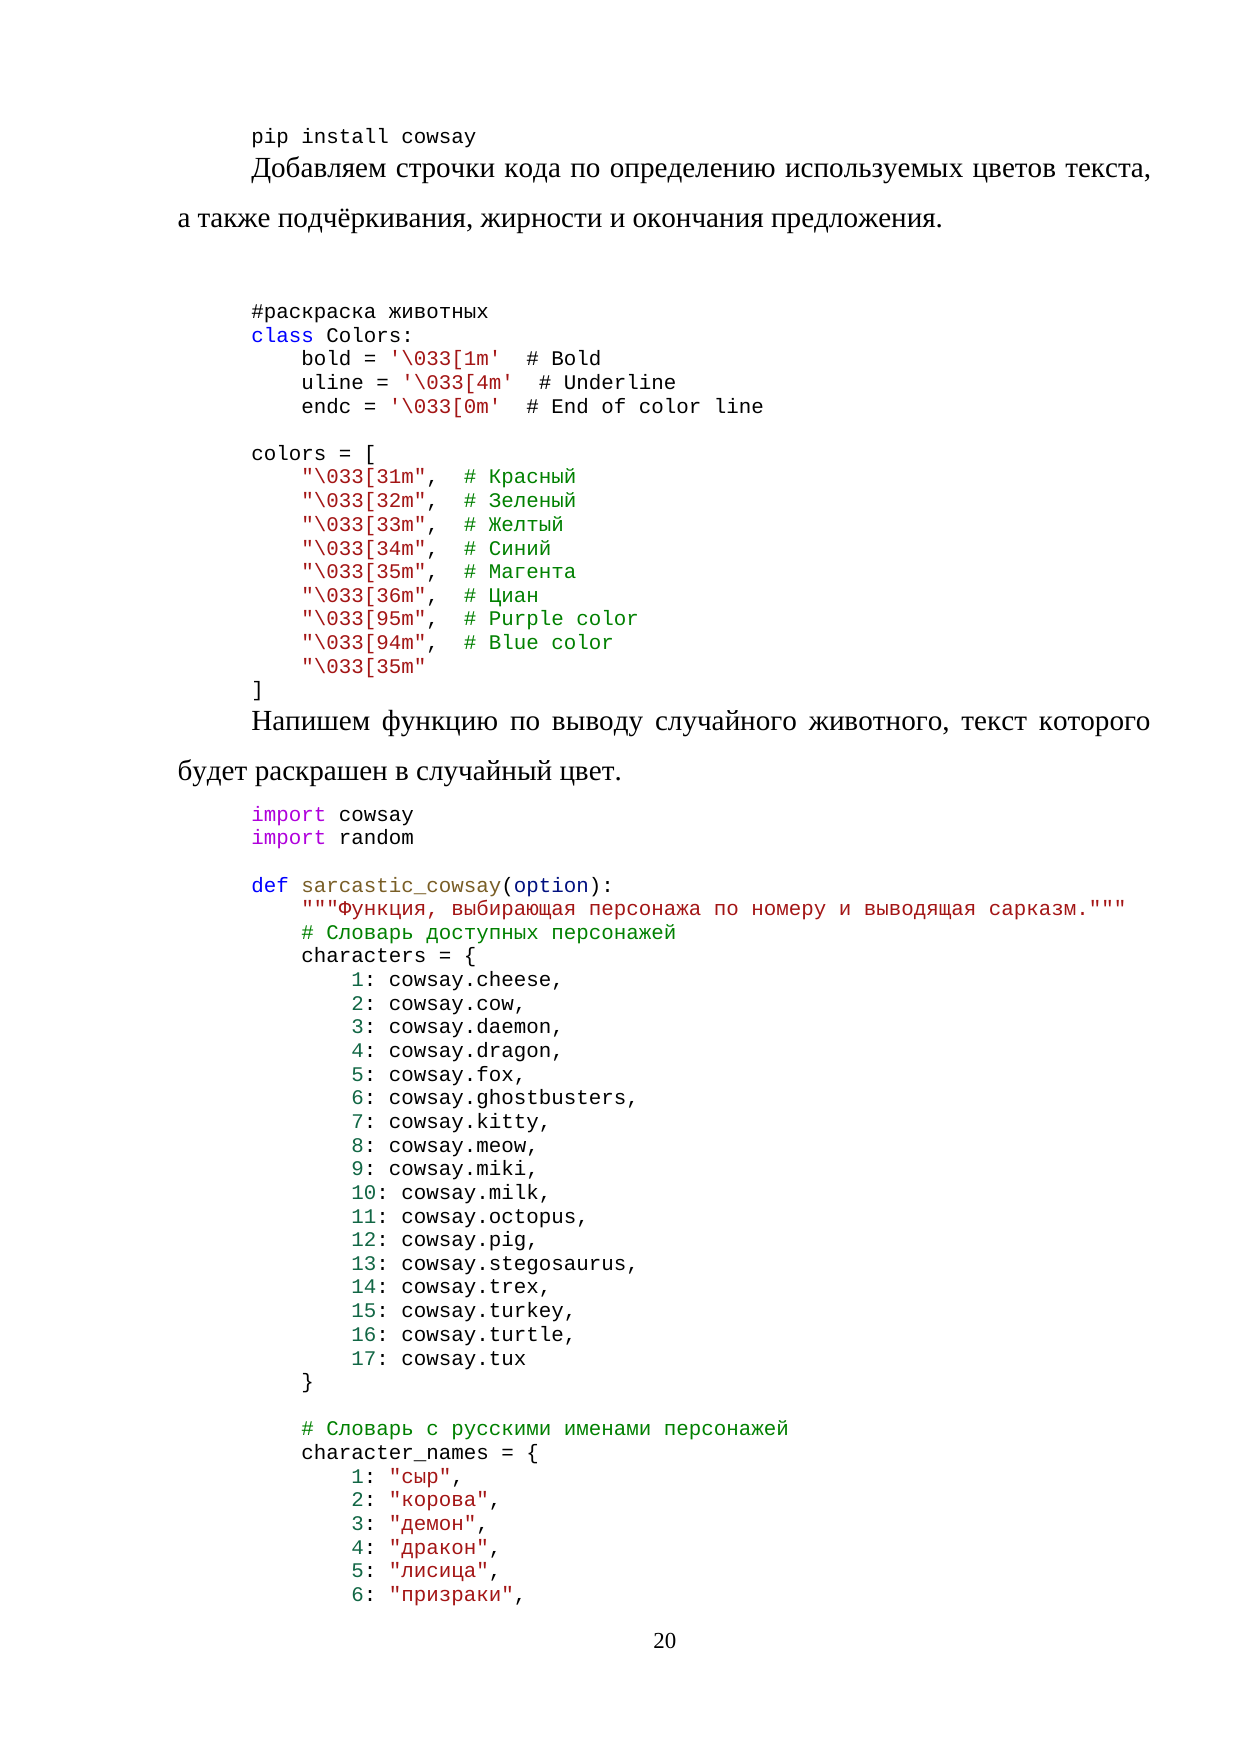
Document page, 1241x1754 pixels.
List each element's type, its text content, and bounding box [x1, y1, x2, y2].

text 11: cowsay.octopus, [251, 1206, 1152, 1229]
text } [251, 1371, 1152, 1395]
text 9: cowsay.miki, [251, 1158, 1152, 1182]
text "\033[31m", # Красный [251, 467, 1152, 490]
text Напишем функцию по выводу случайного животного, текст которого будет раскрашен в случайный цвет. [177, 703, 1152, 787]
text "\033[95m", # Purple color [251, 608, 1152, 632]
text "\033[33m", # Желтый [251, 514, 1152, 537]
text 5: cowsay.fox, [251, 1064, 1152, 1087]
text 2: cowsay.cow, [251, 993, 1152, 1016]
text 3: cowsay.daemon, [251, 1016, 1152, 1040]
text 6: cowsay.ghostbusters, [251, 1087, 1152, 1111]
text 12: cowsay.pig, [251, 1229, 1152, 1253]
text 4: cowsay.dragon, [251, 1040, 1152, 1064]
text 14: cowsay.trex, [251, 1277, 1152, 1300]
text """Функция, выбирающая персонажа по номеру и выводящая сарказм.""" [251, 898, 1152, 922]
text 1: cowsay.cheese, [251, 969, 1152, 993]
text 3: "демон", [251, 1513, 1152, 1537]
text 2: "корова", [251, 1489, 1152, 1513]
text character_names = { [251, 1442, 1152, 1466]
text ] [251, 679, 1152, 703]
text 10: cowsay.milk, [251, 1182, 1152, 1206]
text 15: cowsay.turkey, [251, 1300, 1152, 1324]
text bold = '\033[1m' # Bold [251, 348, 1152, 372]
text uline = '\033[4m' # Underline [251, 372, 1152, 396]
text pip install cowsay [251, 126, 1152, 150]
text #раскраска животных [251, 301, 1152, 325]
text Добавляем строчки кода по определению используемых цветов текста, а также подчёркивания, жирности и окончания предложения. [177, 150, 1152, 234]
text "\033[35m", # Магента [251, 561, 1152, 585]
text "\033[35m" [251, 656, 1152, 679]
text 7: cowsay.kitty, [251, 1111, 1152, 1135]
text characters = { [251, 946, 1152, 969]
text endc = '\033[0m' # End of color line [251, 396, 1152, 419]
text "\033[94m", # Blue color [251, 632, 1152, 656]
text 16: cowsay.turtle, [251, 1324, 1152, 1347]
text 17: cowsay.tux [251, 1347, 1152, 1371]
text 4: "дракон", [251, 1537, 1152, 1560]
text 6: "призраки", [251, 1584, 1152, 1608]
text 1: "сыр", [251, 1466, 1152, 1489]
text import cowsay [251, 804, 1152, 827]
text 5: "лисица", [251, 1560, 1152, 1584]
text 8: cowsay.meow, [251, 1135, 1152, 1158]
text 13: cowsay.stegosaurus, [251, 1253, 1152, 1277]
text # Словарь с русскими именами персонажей [251, 1418, 1152, 1442]
text def sarcastic_cowsay(option): [251, 874, 1152, 898]
text colors = [ [251, 443, 1152, 467]
text class Colors: [251, 325, 1152, 348]
text "\033[32m", # Зеленый [251, 490, 1152, 514]
text "\033[34m", # Синий [251, 537, 1152, 561]
text "\033[36m", # Циан [251, 585, 1152, 608]
text import random [251, 827, 1152, 851]
text # Словарь доступных персонажей [251, 922, 1152, 946]
